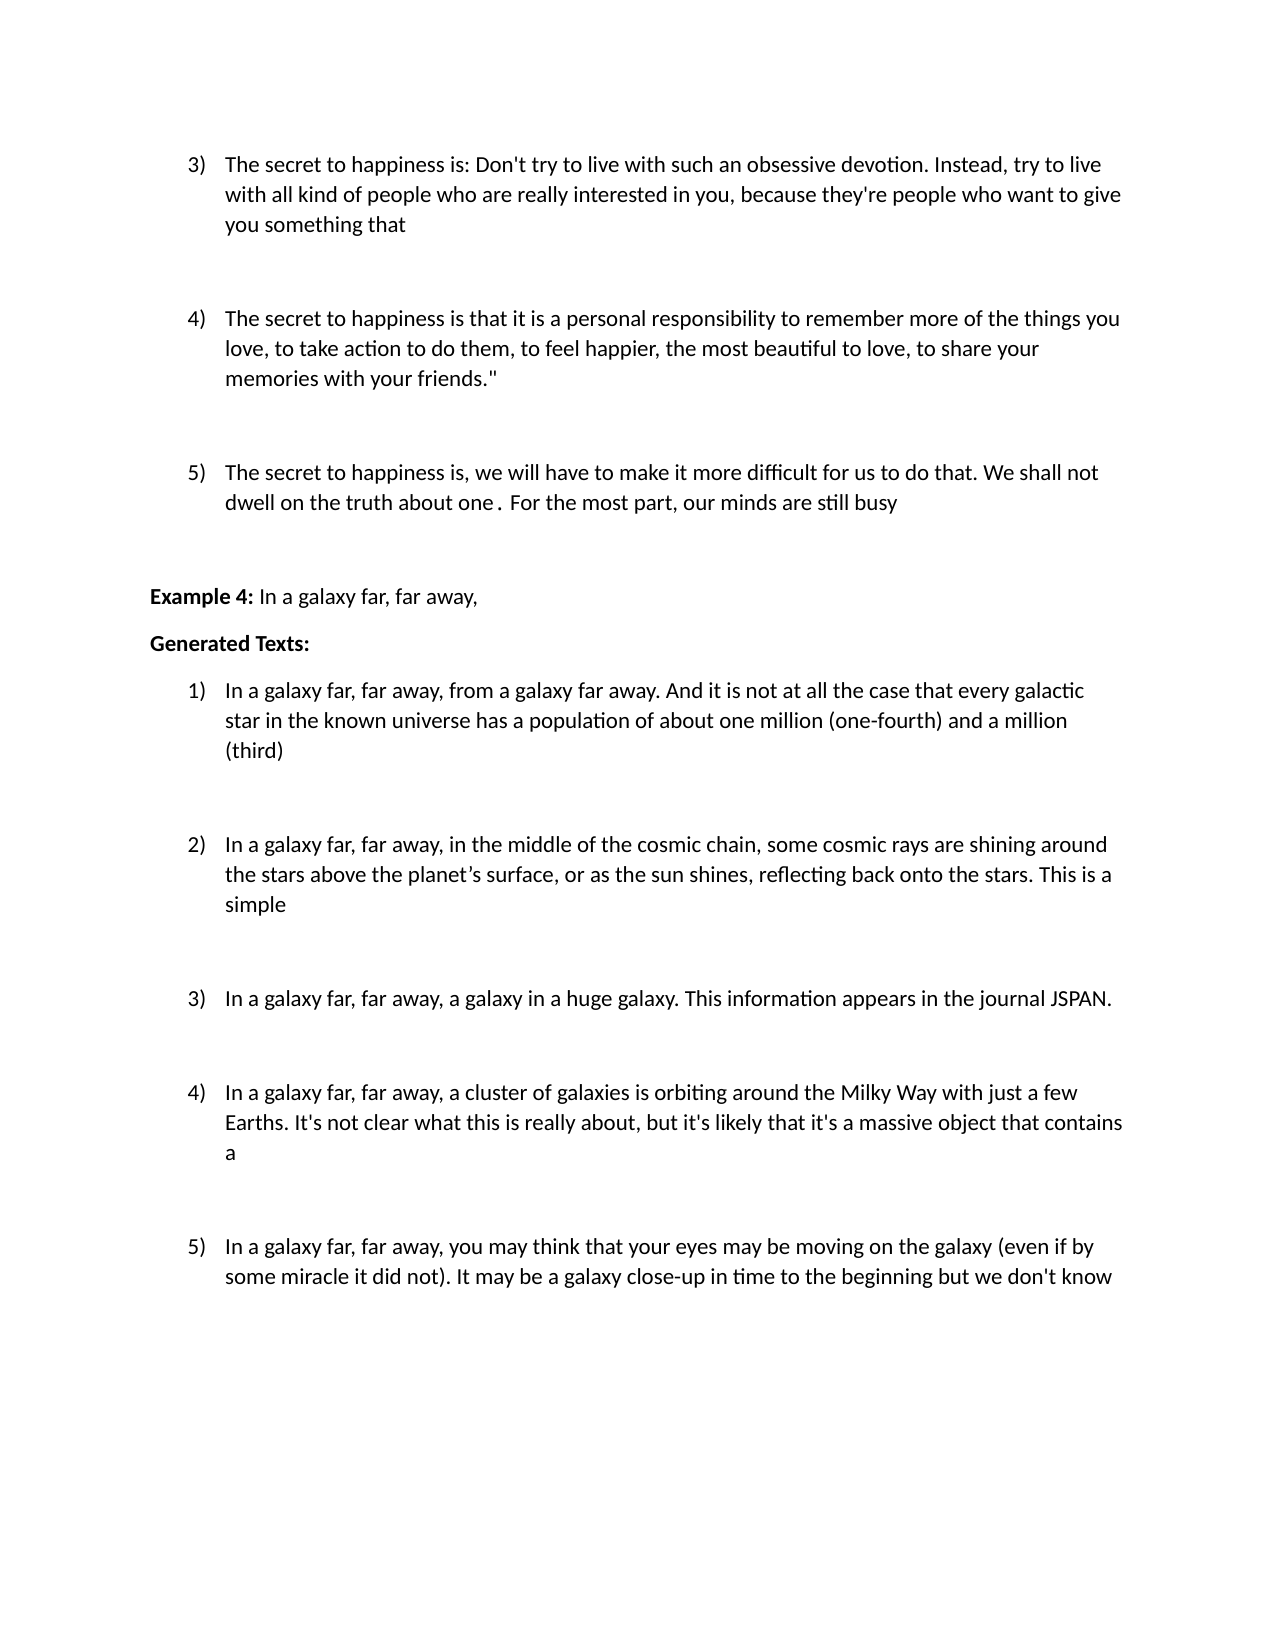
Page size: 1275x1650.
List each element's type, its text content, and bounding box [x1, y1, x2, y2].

text Example 4: In a galaxy far, far away, [150, 582, 1125, 610]
list In a galaxy far, far away, a cluster of galaxies is orbiting around the Milky Way with just a few Earths. It's not clear what this is really about, but it's likely that it's a massive object that contains a [187, 1078, 1125, 1167]
list In a galaxy far, far away, a galaxy in a huge galaxy. This information appears in the journal JSPAN. [187, 984, 1125, 1012]
list In a galaxy far, far away, in the middle of the cosmic chain, some cosmic rays are shining around the stars above the planet’s surface, or as the sun shines, reflecting back onto the stars. This is a simple [187, 830, 1125, 919]
text Generated Texts: [150, 629, 1125, 657]
list In a galaxy far, far away, you may think that your eyes may be moving on the galaxy (even if by some miracle it did not). It may be a galaxy close-up in time to the beginning but we don't know [187, 1232, 1125, 1291]
list The secret to happiness is, we will have to make it more difficult for us to do that. We shall not dwell on the truth about one․ For the most part, our minds are still busy [187, 458, 1125, 517]
list In a galaxy far, far away, from a galaxy far away. And it is not at all the case that every galactic star in the known universe has a population of about one million (one-fourth) and a million (third) [187, 676, 1125, 764]
list The secret to happiness is: Don't try to live with such an obsessive devotion. Instead, try to live with all kind of people who are really interested in you, because they're people who want to give you something that [187, 150, 1125, 238]
list The secret to happiness is that it is a personal responsibility to remember more of the things you love, to take action to do them, to feel happier, the most beautiful to love, to share your memories with your friends." [187, 304, 1125, 393]
